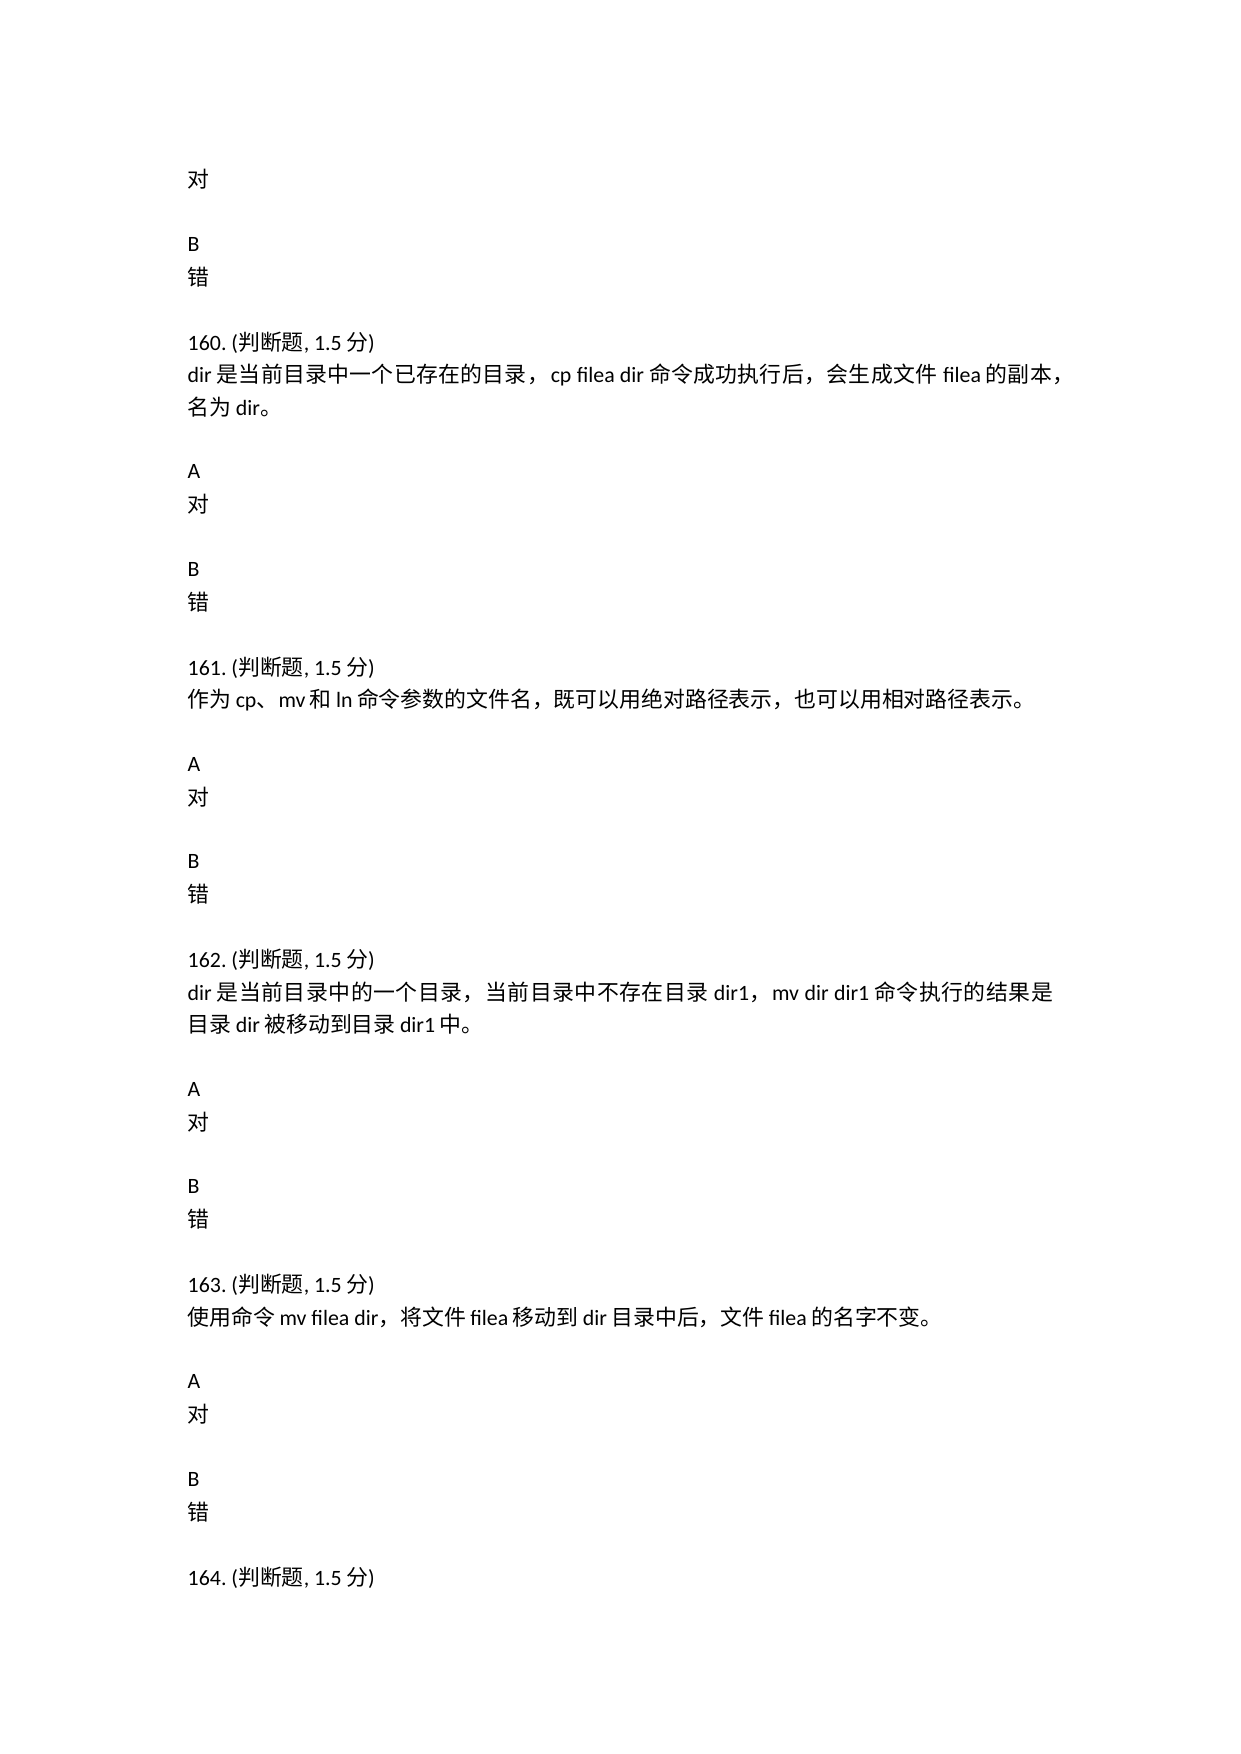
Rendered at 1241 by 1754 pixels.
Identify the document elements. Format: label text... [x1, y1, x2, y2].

text A [187, 747, 1053, 779]
text A [187, 454, 1053, 487]
text 对 [187, 1104, 1053, 1137]
text A [187, 1364, 1053, 1397]
text 161. (判断题, 1.5分) [187, 649, 1053, 682]
text B [187, 227, 1053, 259]
text 对 [187, 1397, 1053, 1429]
text dir是当前目录中的一个目录，当前目录中不存在目录dir1，mv dir dir1命令执行的结果是目录dir被移动到目录dir1中。 [187, 974, 1053, 1039]
text 对 [187, 162, 1053, 194]
text 162. (判断题, 1.5分) [187, 942, 1053, 974]
text 错 [187, 584, 1053, 617]
text 错 [187, 259, 1053, 292]
text B [187, 552, 1053, 584]
text dir是当前目录中一个已存在的目录，cp filea dir命令成功执行后，会生成文件filea的副本，名为dir。 [187, 357, 1053, 422]
text 错 [187, 1202, 1053, 1234]
text 错 [187, 1494, 1053, 1527]
text 163. (判断题, 1.5分) [187, 1267, 1053, 1299]
text 对 [187, 487, 1053, 519]
text B [187, 1462, 1053, 1494]
text 作为cp、mv和ln命令参数的文件名，既可以用绝对路径表示，也可以用相对路径表示。 [187, 682, 1053, 714]
text 164. (判断题, 1.5分) [187, 1559, 1053, 1592]
text 错 [187, 877, 1053, 909]
text B [187, 844, 1053, 877]
text 对 [187, 779, 1053, 812]
text B [187, 1169, 1053, 1202]
text A [187, 1072, 1053, 1104]
text 使用命令mv filea dir，将文件filea移动到dir目录中后，文件filea的名字不变。 [187, 1299, 1053, 1332]
text 160. (判断题, 1.5分) [187, 324, 1053, 357]
